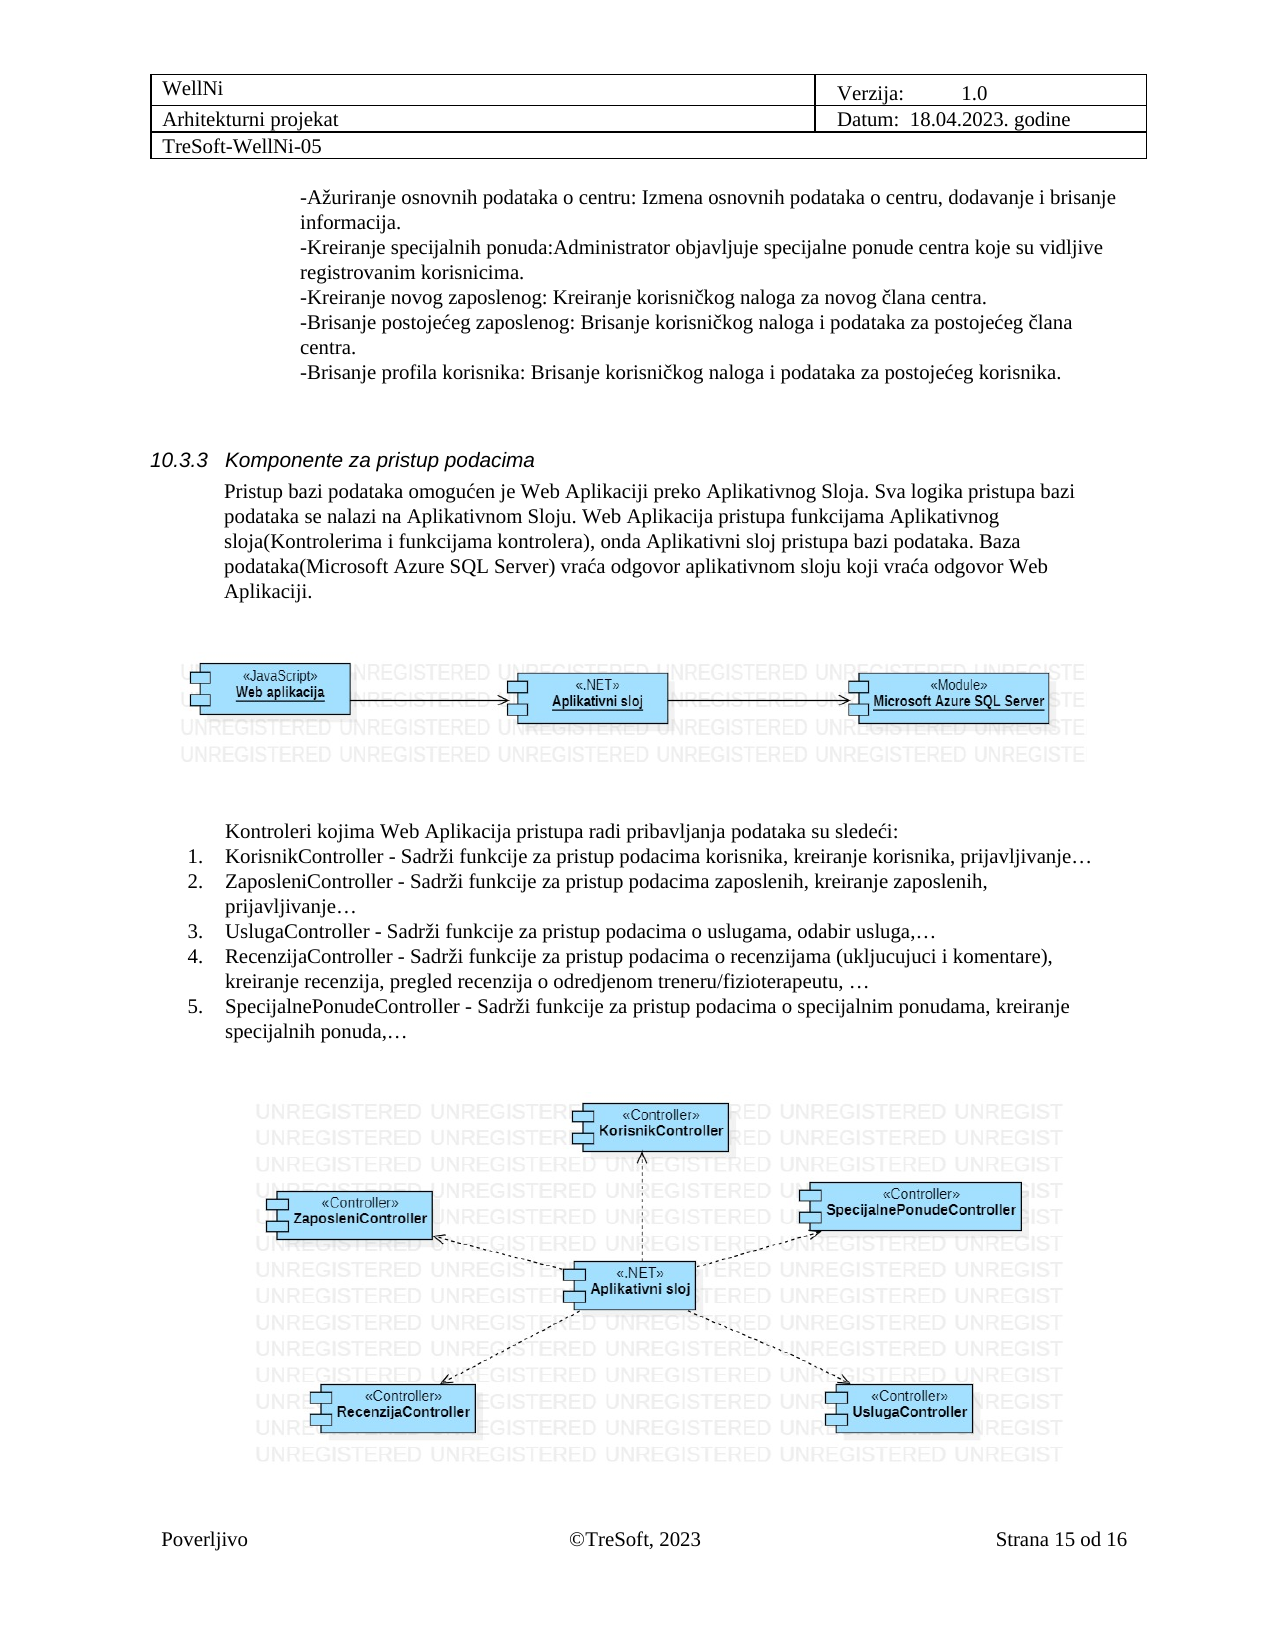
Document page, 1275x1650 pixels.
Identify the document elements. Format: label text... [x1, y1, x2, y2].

list UslugaController - Sadrži funkcije za pristup podacima o uslugama, odabir usluga,… [187, 918, 1125, 943]
text -Brisanje postojećeg zaposlenog: Brisanje korisničkog naloga i podataka za postojećeg člana centra. [225, 309, 1125, 359]
list SpecijalnePonudeController - Sadrži funkcije za pristup podacima o specijalnim ponudama, kreiranje specijalnih ponuda,… [187, 993, 1125, 1043]
text -Brisanje profila korisnika: Brisanje korisničkog naloga i podataka za postojećeg korisnika. [225, 359, 1125, 384]
picture [180, 652, 1087, 768]
text -Kreiranje novog zaposlenog: Kreiranje korisničkog naloga za novog člana centra. [225, 284, 1125, 309]
text Pristup bazi podataka omogućen je Web Aplikaciji preko Aplikativnog Sloja. Sva logika pristupa bazi podataka se nalazi na Aplikativnom Sloju. Web Aplikacija pristupa funkcijama Aplikativnog sloja(Kontrolerima i funkcijama kontrolera), onda Aplikativni sloj pristupa bazi podataka. Baza podataka(Microsoft Azure SQL Server) vraća odgovor aplikativnom sloju koji vraća odgovor Web Aplikaciji. [224, 478, 1125, 603]
list KorisnikController - Sadrži funkcije za pristup podacima korisnika, kreiranje korisnika, prijavljivanje… [187, 843, 1125, 868]
text -Kreiranje specijalnih ponuda:Administrator objavljuje specijalne ponude centra koje su vidljive registrovanim korisnicima. [225, 234, 1125, 284]
list ZaposleniController - Sadrži funkcije za pristup podacima zaposlenih, kreiranje zaposlenih, prijavljivanje… [187, 868, 1125, 918]
list RecenzijaController - Sadrži funkcije za pristup podacima o recenzijama (ukljucujuci i komentare), kreiranje recenzija, pregled recenzija o odredjenom treneru/fizioterapeutu, … [187, 943, 1125, 993]
text Kontroleri kojima Web Aplikacija pristupa radi pribavljanja podataka su sledeći: [150, 818, 1125, 843]
picture [255, 1092, 1064, 1476]
subtitle Komponente za pristup podacima [150, 447, 1125, 472]
text -Ažuriranje osnovnih podataka o centru: Izmena osnovnih podataka o centru, dodavanje i brisanje informacija. [225, 184, 1125, 234]
